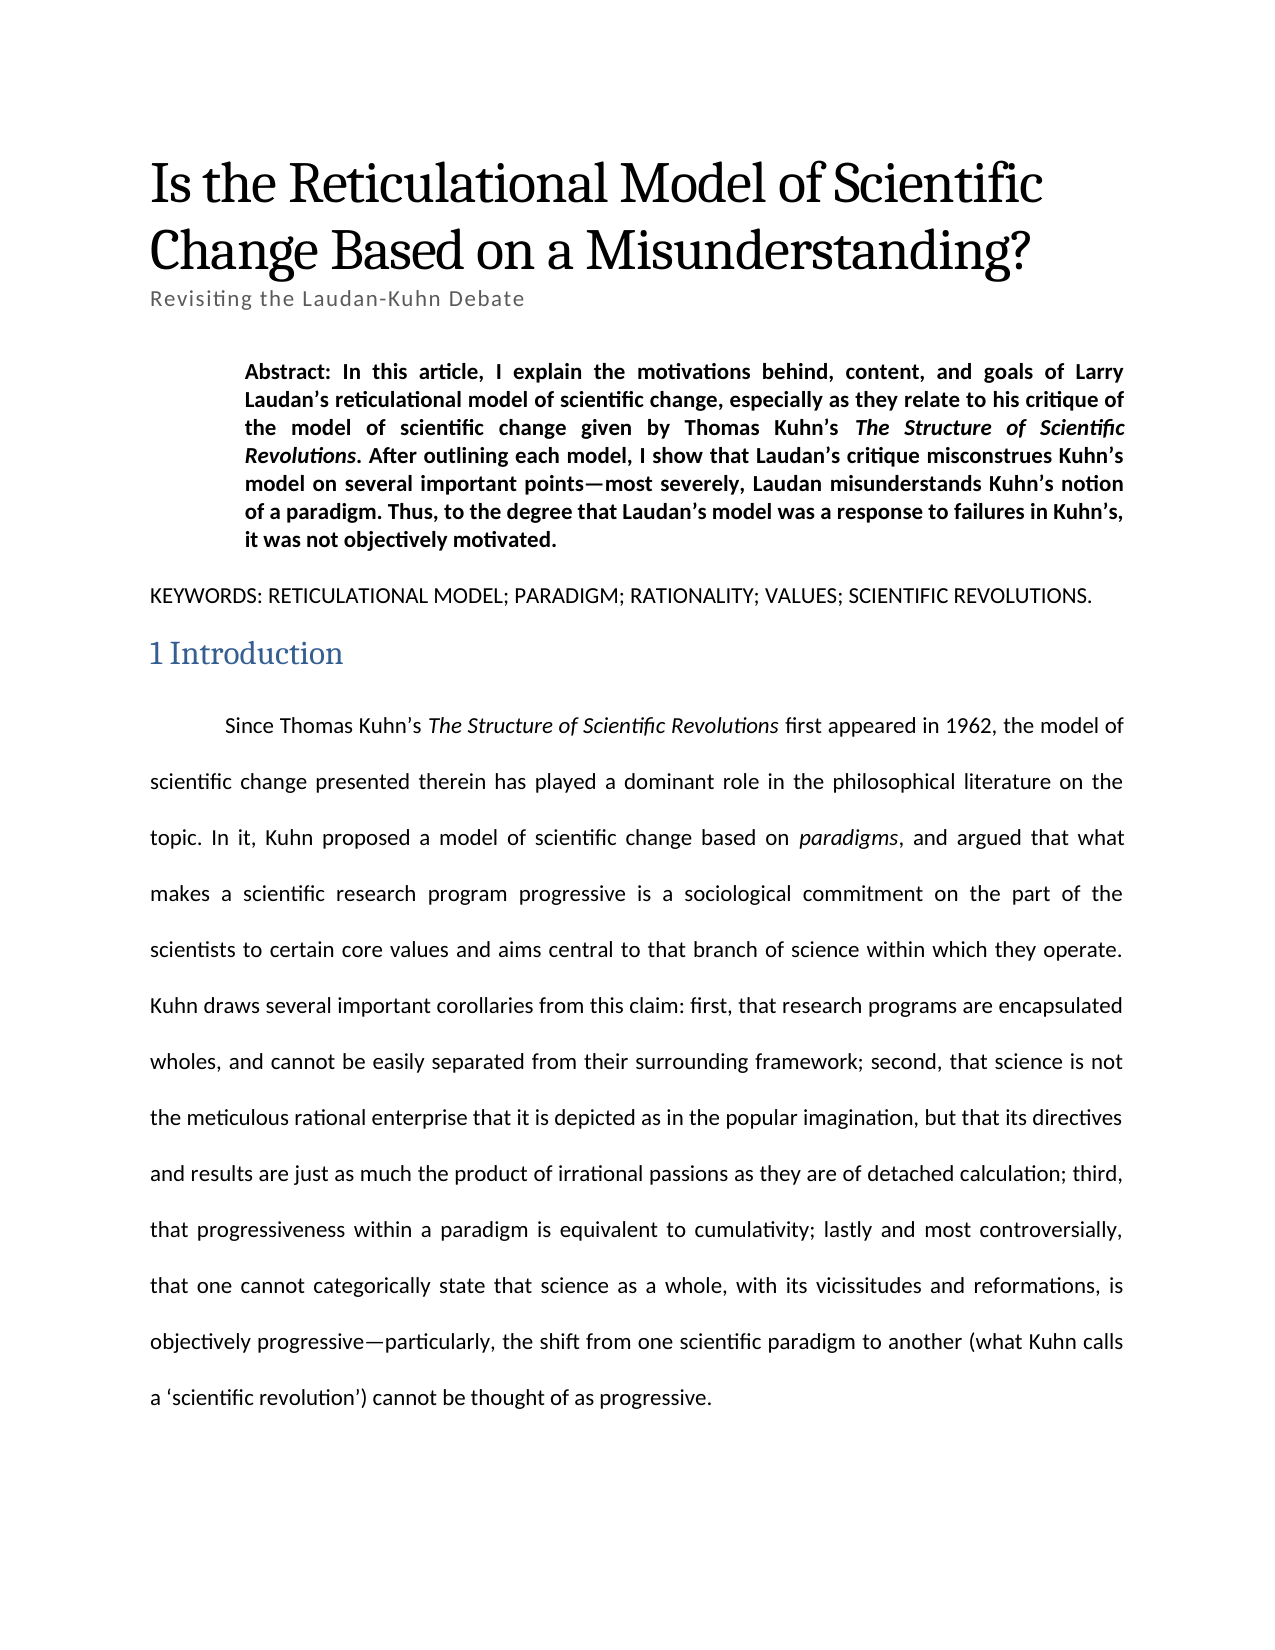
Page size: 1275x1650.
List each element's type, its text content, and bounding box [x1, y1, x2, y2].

text Abstract: In this article, I explain the motivations behind, content, and goals of Larry Laudan’s reticulational model of scientific change, especially as they relate to his critique of the model of scientific change given by Thomas Kuhn’s The Structure of Scientific Revolutions. After outlining each model, I show that Laudan’s critique misconstrues Kuhn’s model on several important points—most severely, Laudan misunderstands Kuhn’s notion of a paradigm. Thus, to the degree that Laudan’s model was a response to failures in Kuhn’s, it was not objectively motivated. [244, 357, 1125, 553]
subtitle 1 Introduction [150, 634, 1125, 672]
text KEYWORDS: RETICULATIONAL MODEL; PARADIGM; RATIONALITY; VALUES; SCIENTIFIC REVOLUTIONS. [150, 581, 1125, 609]
title Is the Reticulational Model of Scientific Change Based on a Misunderstanding? [150, 150, 1125, 284]
subtitle Revisiting the Laudan-Kuhn Debate [150, 284, 1125, 312]
text Since Thomas Kuhn’s The Structure of Scientific Revolutions first appeared in 1962, the model of scientific change presented therein has played a dominant role in the philosophical literature on the topic. In it, Kuhn proposed a model of scientific change based on paradigms, and argued that what makes a scientific research program progressive is a sociological commitment on the part of the scientists to certain core values and aims central to that branch of science within which they operate. Kuhn draws several important corollaries from this claim: first, that research programs are encapsulated wholes, and cannot be easily separated from their surrounding framework; second, that science is not the meticulous rational enterprise that it is depicted as in the popular imagination, but that its directives and results are just as much the product of irrational passions as they are of detached calculation; third, that progressiveness within a paradigm is equivalent to cumulativity; lastly and most controversially, that one cannot categorically state that science as a whole, with its vicissitudes and reformations, is objectively progressive—particularly, the shift from one scientific paradigm to another (what Kuhn calls a ‘scientific revolution’) cannot be thought of as progressive. [150, 711, 1125, 1411]
